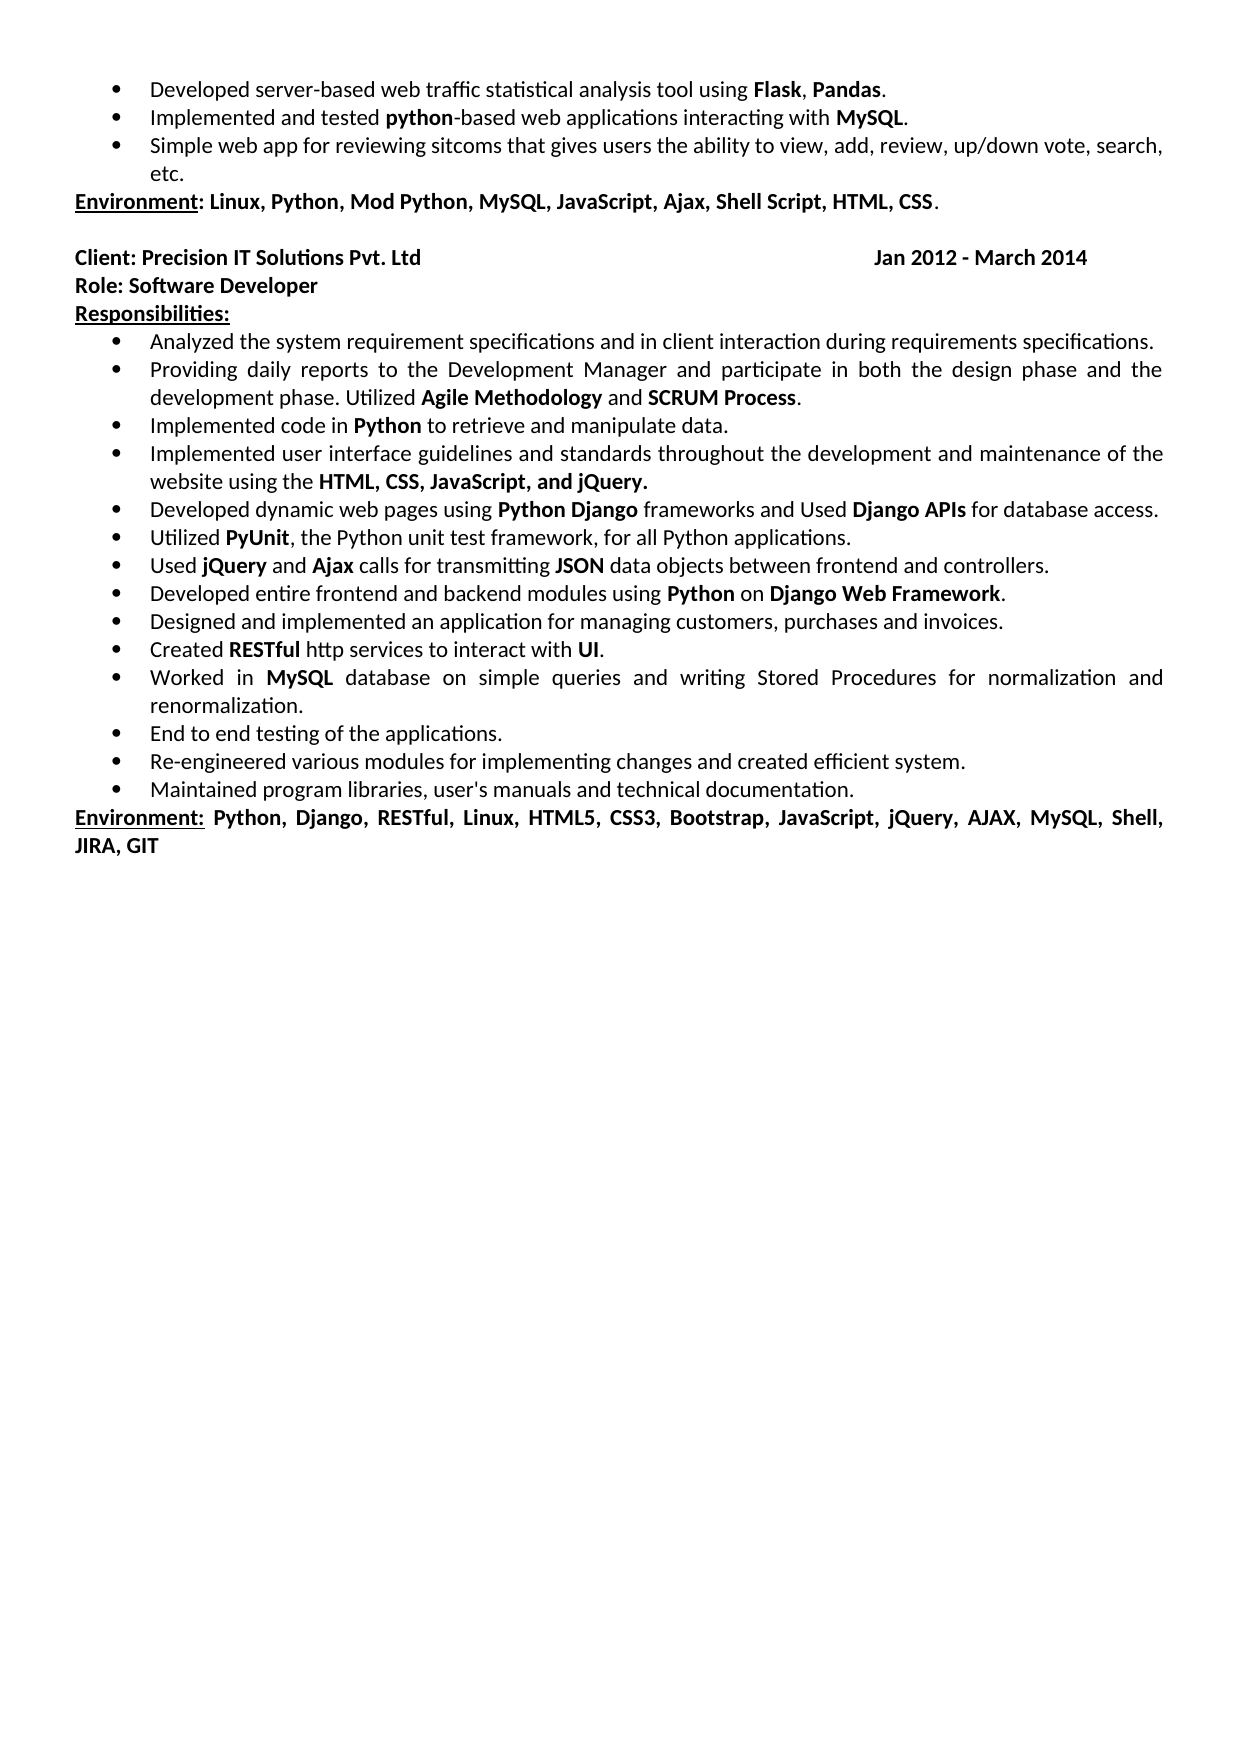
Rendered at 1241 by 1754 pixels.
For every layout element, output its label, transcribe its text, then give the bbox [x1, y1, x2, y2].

list Re-engineered various modules for implementing changes and created efficient system. [112, 747, 1165, 776]
text Responsibilities: [75, 299, 1165, 327]
text Environment: Linux, Python, Mod Python, MySQL, JavaScript, Ajax, Shell Script, HTML, CSS. [75, 187, 1165, 215]
list Developed dynamic web pages using Python Django frameworks and Used Django APIs for database access. [112, 495, 1165, 523]
text Environment: Python, Django, RESTful, Linux, HTML5, CSS3, Bootstrap, JavaScript, jQuery, AJAX, MySQL, Shell, JIRA, GIT [75, 803, 1165, 859]
list Implemented and tested python-based web applications interacting with MySQL. [112, 103, 1165, 131]
list Utilized PyUnit, the Python unit test framework, for all Python applications. [112, 523, 1165, 551]
list Analyzed the system requirement specifications and in client interaction during requirements specifications. [112, 327, 1165, 355]
list Designed and implemented an application for managing customers, purchases and invoices. [112, 607, 1165, 635]
list Used jQuery and Ajax calls for transmitting JSON data objects between frontend and controllers. [112, 551, 1165, 579]
list Developed entire frontend and backend modules using Python on Django Web Framework. [112, 579, 1165, 607]
text Client: Precision IT Solutions Pvt. Ltd Jan 2012 - March 2014 [75, 243, 1165, 271]
list Maintained program libraries, user's manuals and technical documentation. [112, 776, 1165, 803]
list Worked in MySQL database on simple queries and writing Stored Procedures for normalization and renormalization. [112, 663, 1165, 719]
list Providing daily reports to the Development Manager and participate in both the design phase and the development phase. Utilized Agile Methodology and SCRUM Process. [112, 355, 1165, 411]
list Created RESTful http services to interact with UI. [112, 635, 1165, 663]
text Role: Software Developer [75, 271, 1165, 299]
list Simple web app for reviewing sitcoms that gives users the ability to view, add, review, up/down vote, search, etc. [112, 131, 1165, 187]
list Implemented code in Python to retrieve and manipulate data. [112, 411, 1165, 439]
list Implemented user interface guidelines and standards throughout the development and maintenance of the website using the HTML, CSS, JavaScript, and jQuery. [112, 439, 1165, 495]
list Developed server-based web traffic statistical analysis tool using Flask, Pandas. [112, 75, 1165, 103]
list End to end testing of the applications. [112, 719, 1165, 747]
